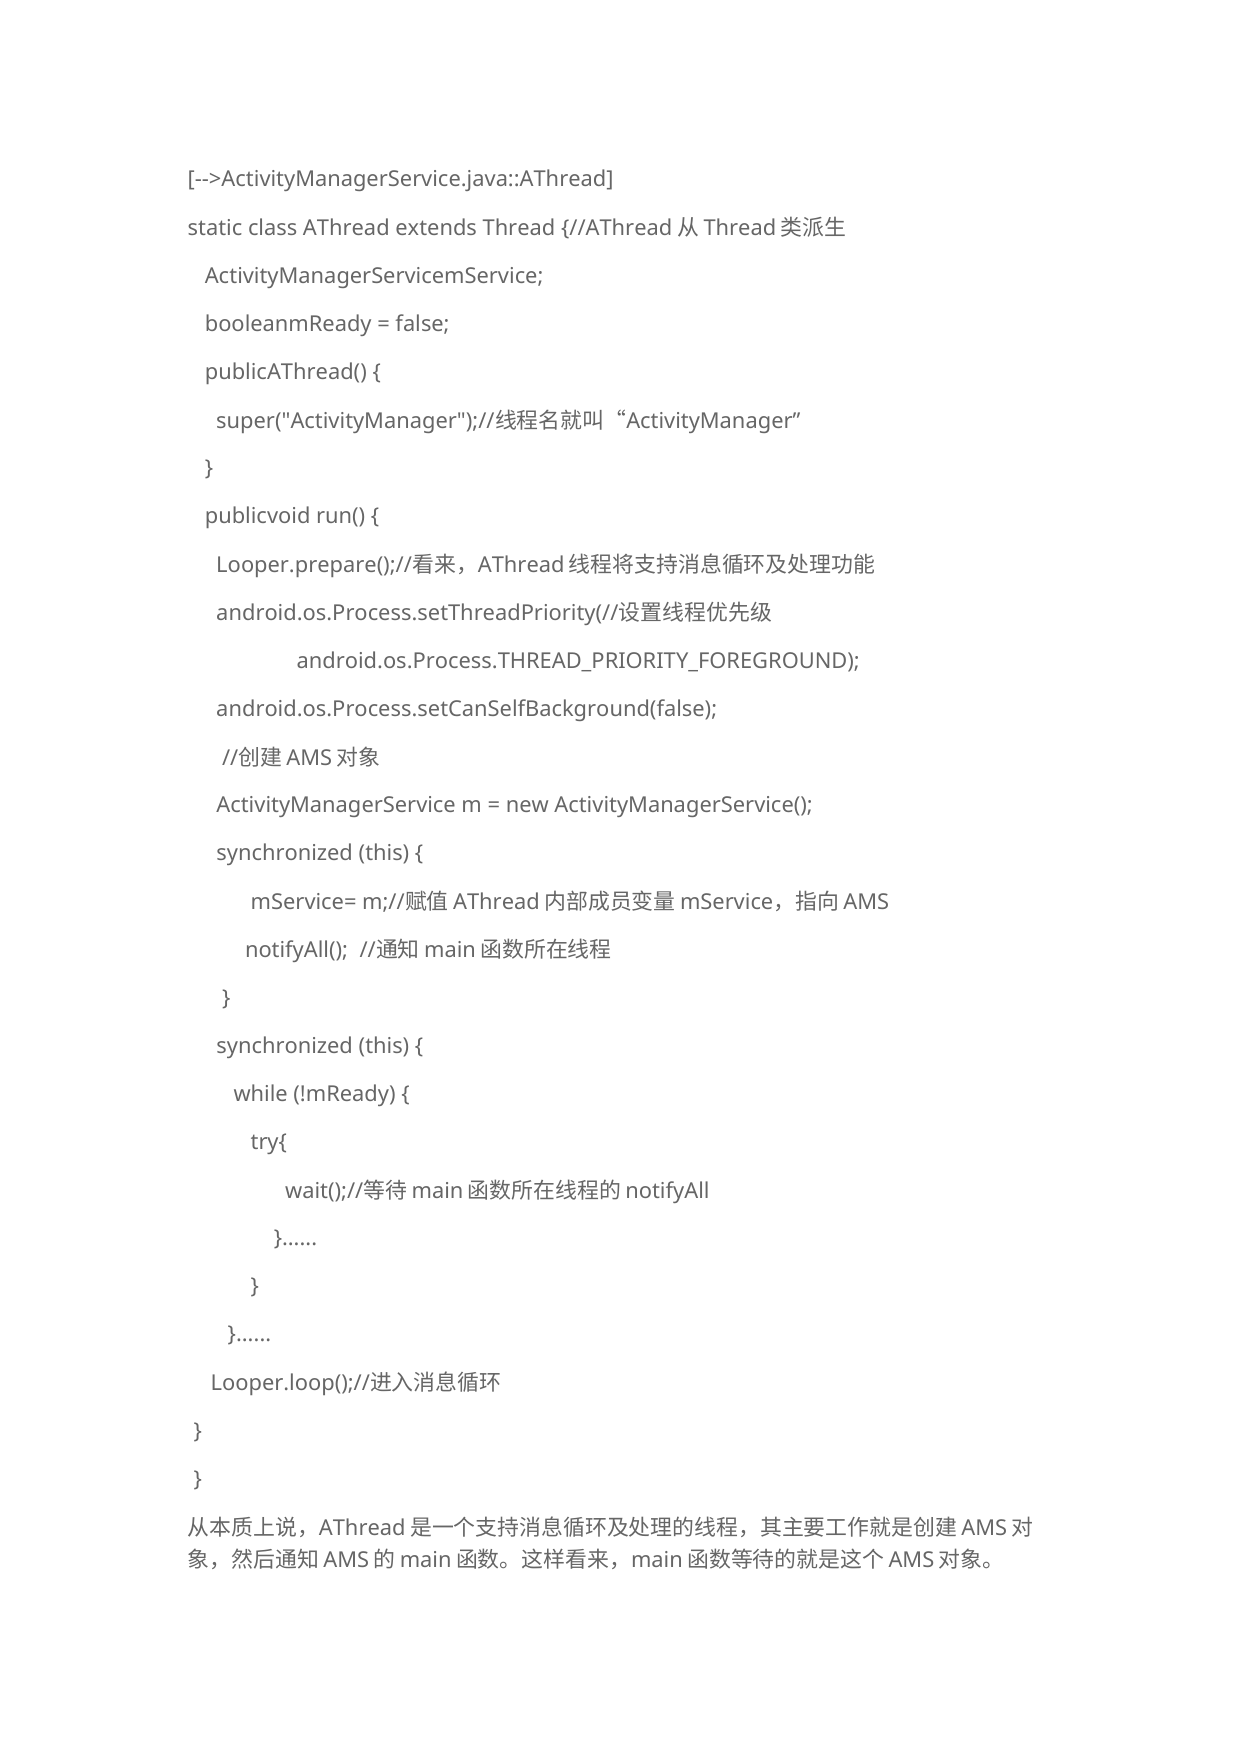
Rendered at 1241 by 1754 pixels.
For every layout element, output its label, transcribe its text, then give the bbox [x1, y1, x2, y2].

text } [187, 980, 1053, 1013]
text synchronized (this) { [187, 1028, 1053, 1061]
text android.os.Process.THREAD_PRIORITY_FOREGROUND); [187, 643, 1053, 676]
text 从本质上说，AThread是一个支持消息循环及处理的线程，其主要工作就是创建AMS对象，然后通知AMS的main函数。这样看来，main函数等待的就是这个AMS对象。 [187, 1509, 1053, 1574]
text synchronized (this) { [187, 836, 1053, 868]
text ActivityManagerService m = new ActivityManagerService(); [187, 788, 1053, 820]
text } [187, 1269, 1053, 1301]
text } [187, 1461, 1053, 1494]
text android.os.Process.setThreadPriority(//设置线程优先级 [187, 595, 1053, 628]
text notifyAll(); //通知main函数所在线程 [187, 932, 1053, 964]
text static class AThread extends Thread {//AThread从Thread类派生 [187, 210, 1053, 243]
text }...... [187, 1221, 1053, 1253]
text ActivityManagerServicemService; [187, 258, 1053, 291]
text wait();//等待main函数所在线程的notifyAll [187, 1173, 1053, 1205]
text mService= m;//赋值AThread内部成员变量mService，指向AMS [187, 884, 1053, 916]
text } [187, 1413, 1053, 1446]
text }...... [187, 1317, 1053, 1349]
text while (!mReady) { [187, 1076, 1053, 1109]
text publicvoid run() { [187, 499, 1053, 531]
text try{ [187, 1124, 1053, 1157]
text Looper.prepare();//看来，AThread线程将支持消息循环及处理功能 [187, 547, 1053, 579]
text } [187, 451, 1053, 483]
text //创建AMS对象 [187, 739, 1053, 772]
text publicAThread() { [187, 354, 1053, 387]
text booleanmReady = false; [187, 306, 1053, 339]
text android.os.Process.setCanSelfBackground(false); [187, 691, 1053, 724]
text Looper.loop();//进入消息循环 [187, 1365, 1053, 1398]
text [-->ActivityManagerService.java::AThread] [187, 162, 1053, 194]
text super("ActivityManager");//线程名就叫“ActivityManager” [187, 403, 1053, 435]
